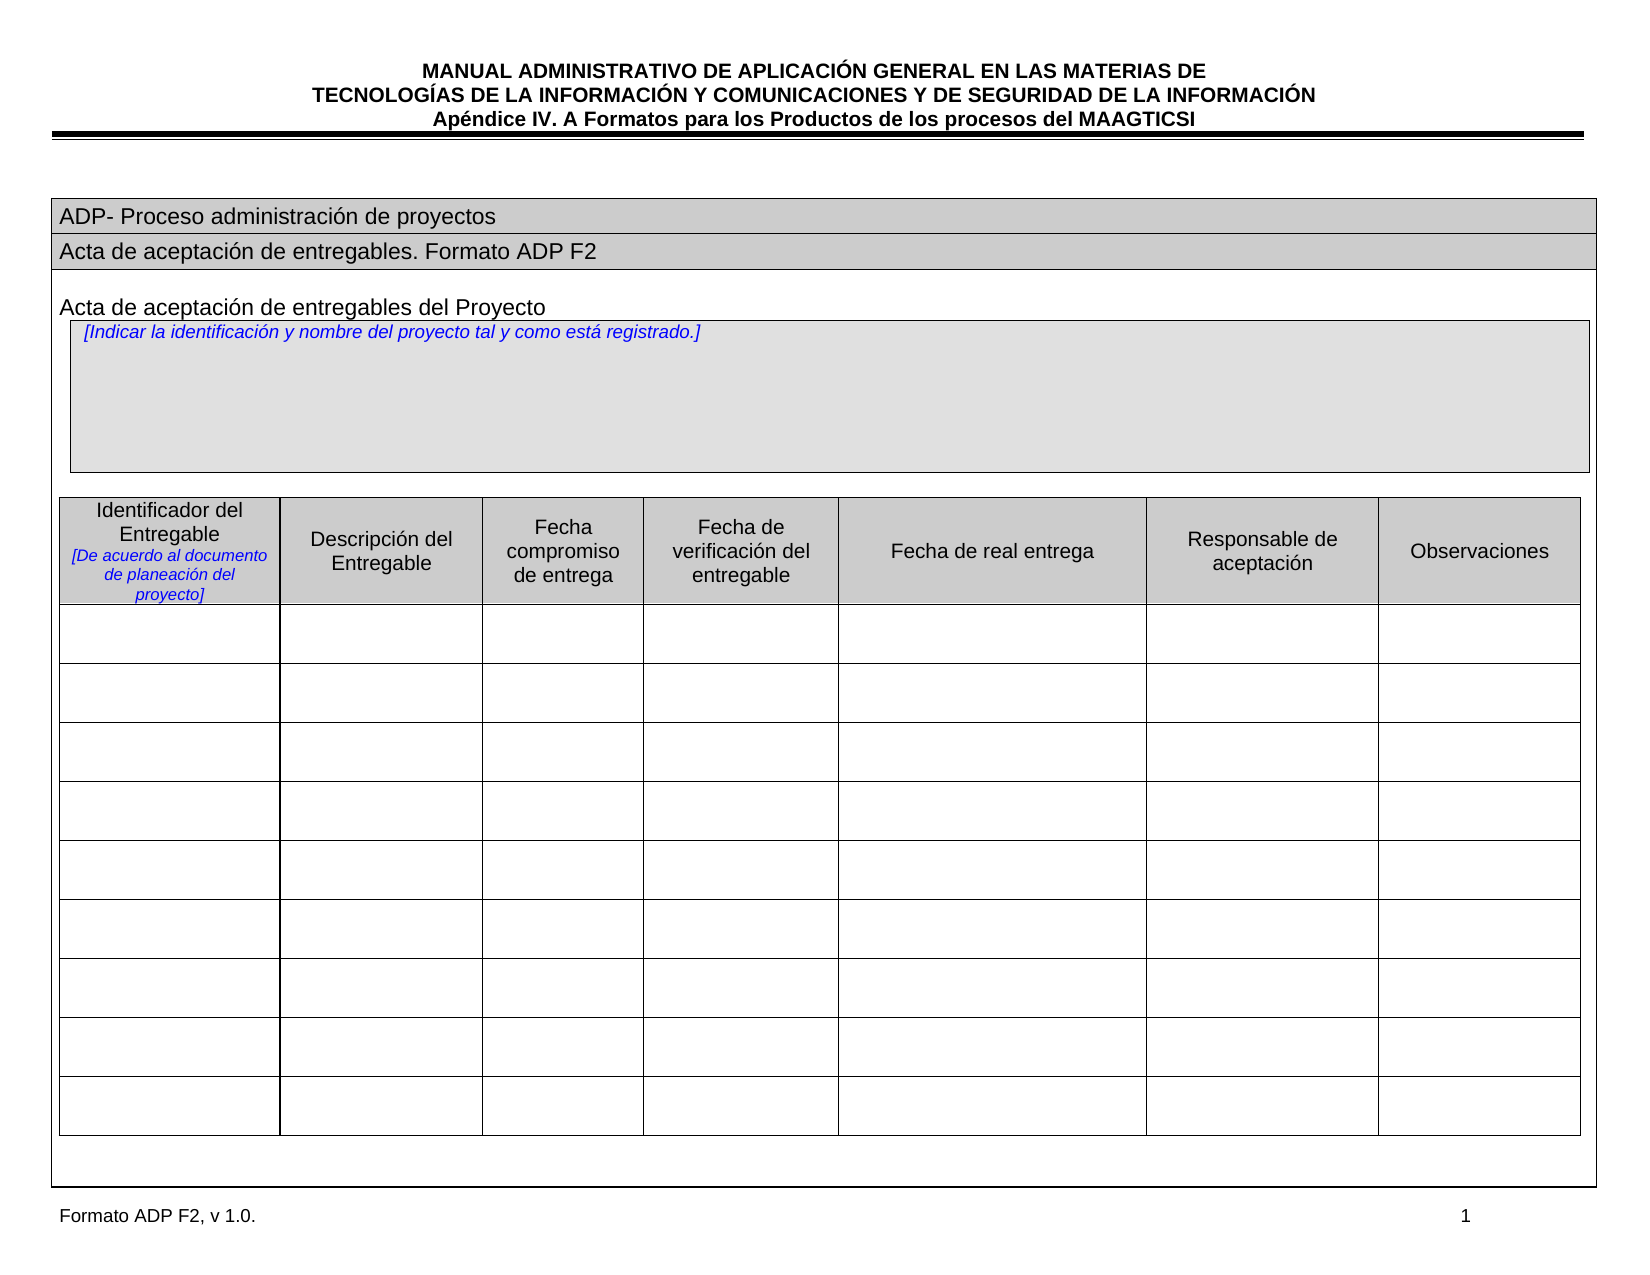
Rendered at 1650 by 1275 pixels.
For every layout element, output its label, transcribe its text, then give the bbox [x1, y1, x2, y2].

table_cell Acta de aceptación de entregables. Formato ADP F2 [52, 234, 1596, 269]
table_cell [52, 270, 1596, 1186]
table_header ADP- Proceso administración de proyectos [52, 199, 1596, 233]
